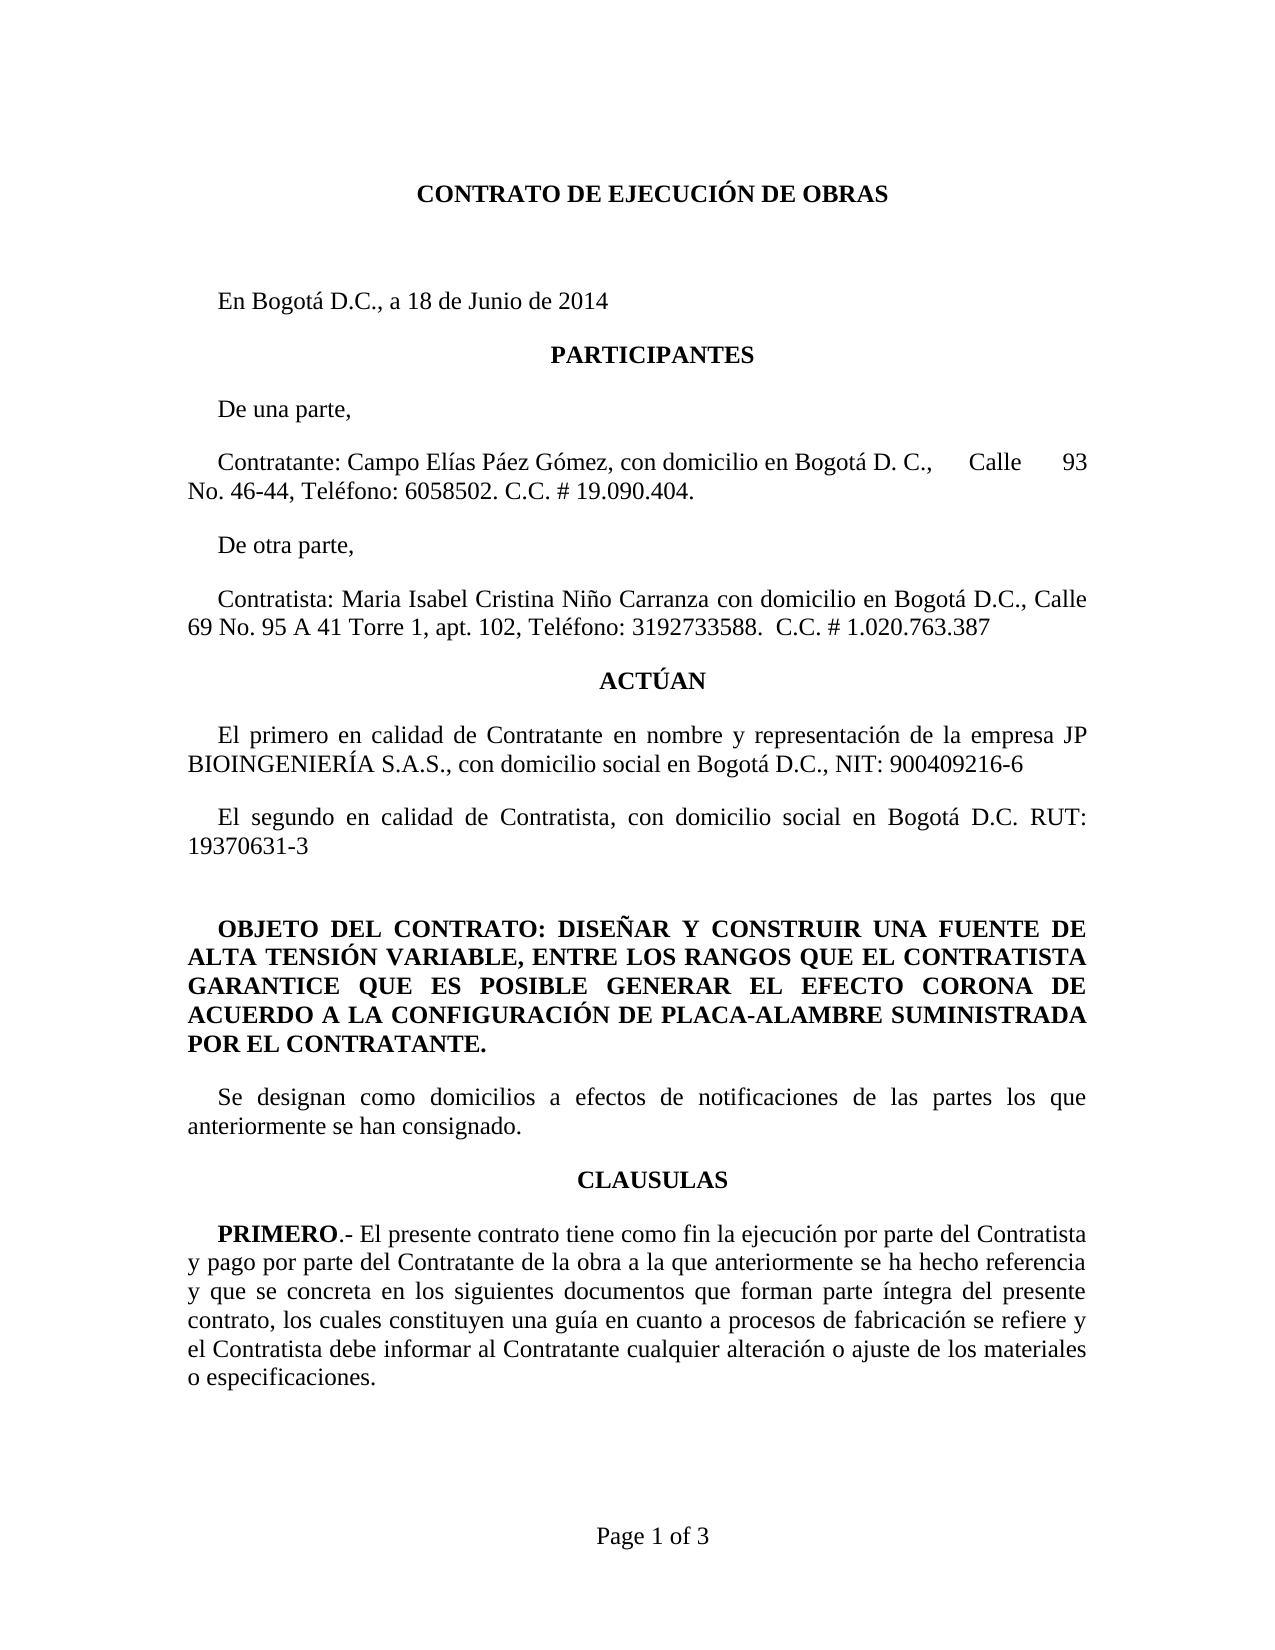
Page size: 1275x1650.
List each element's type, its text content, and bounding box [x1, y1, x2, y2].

text De una parte, [187, 394, 1087, 422]
text CONTRATO DE EJECUCIÓN DE OBRAS [187, 179, 1087, 207]
text Se designan como domicilios a efectos de notificaciones de las partes los que anteriormente se han consignado. [187, 1082, 1087, 1140]
text PRIMERO.- El presente contrato tiene como fin la ejecución por parte del Contratista y pago por parte del Contratante de la obra a la que anteriormente se ha hecho referencia y que se concreta en los siguientes documentos que forman parte íntegra del presente contrato, los cuales constituyen una guía en cuanto a procesos de fabricación se refiere y el Contratista debe informar al Contratante cualquier alteración o ajuste de los materiales o especificaciones. [187, 1219, 1087, 1391]
text Contratante: Campo Elías Páez Gómez, con domicilio en Bogotá D. C., Calle 93 No. 46-44, Teléfono: 6058502. C.C. # 19.090.404. [187, 447, 1087, 505]
subtitle PARTICIPANTES [187, 340, 1087, 369]
text En Bogotá D.C., a 18 de Junio de 2014 [187, 286, 1087, 315]
text OBJETO DEL CONTRATO: DISEÑAR Y CONSTRUIR UNA FUENTE DE ALTA TENSIÓN VARIABLE, ENTRE LOS RANGOS QUE EL CONTRATISTA GARANTICE QUE ES POSIBLE GENERAR EL EFECTO CORONA DE ACUERDO A LA CONFIGURACIÓN DE PLACA-ALAMBRE SUMINISTRADA POR EL CONTRATANTE. [187, 914, 1087, 1057]
text El primero en calidad de Contratante en nombre y representación de la empresa JP BIOINGENIERÍA S.A.S., con domicilio social en Bogotá D.C., NIT: 900409216-6 [187, 720, 1087, 777]
subtitle CLAUSULAS [187, 1165, 1087, 1194]
text De otra parte, [187, 530, 1087, 559]
subtitle ACTÚAN [187, 666, 1087, 695]
text Contratista: Maria Isabel Cristina Niño Carranza con domicilio en Bogotá D.C., Calle 69 No. 95 A 41 Torre 1, apt. 102, Teléfono: 3192733588. C.C. # 1.020.763.387 [187, 584, 1087, 641]
text El segundo en calidad de Contratista, con domicilio social en Bogotá D.C. RUT: 19370631-3 [187, 802, 1087, 860]
